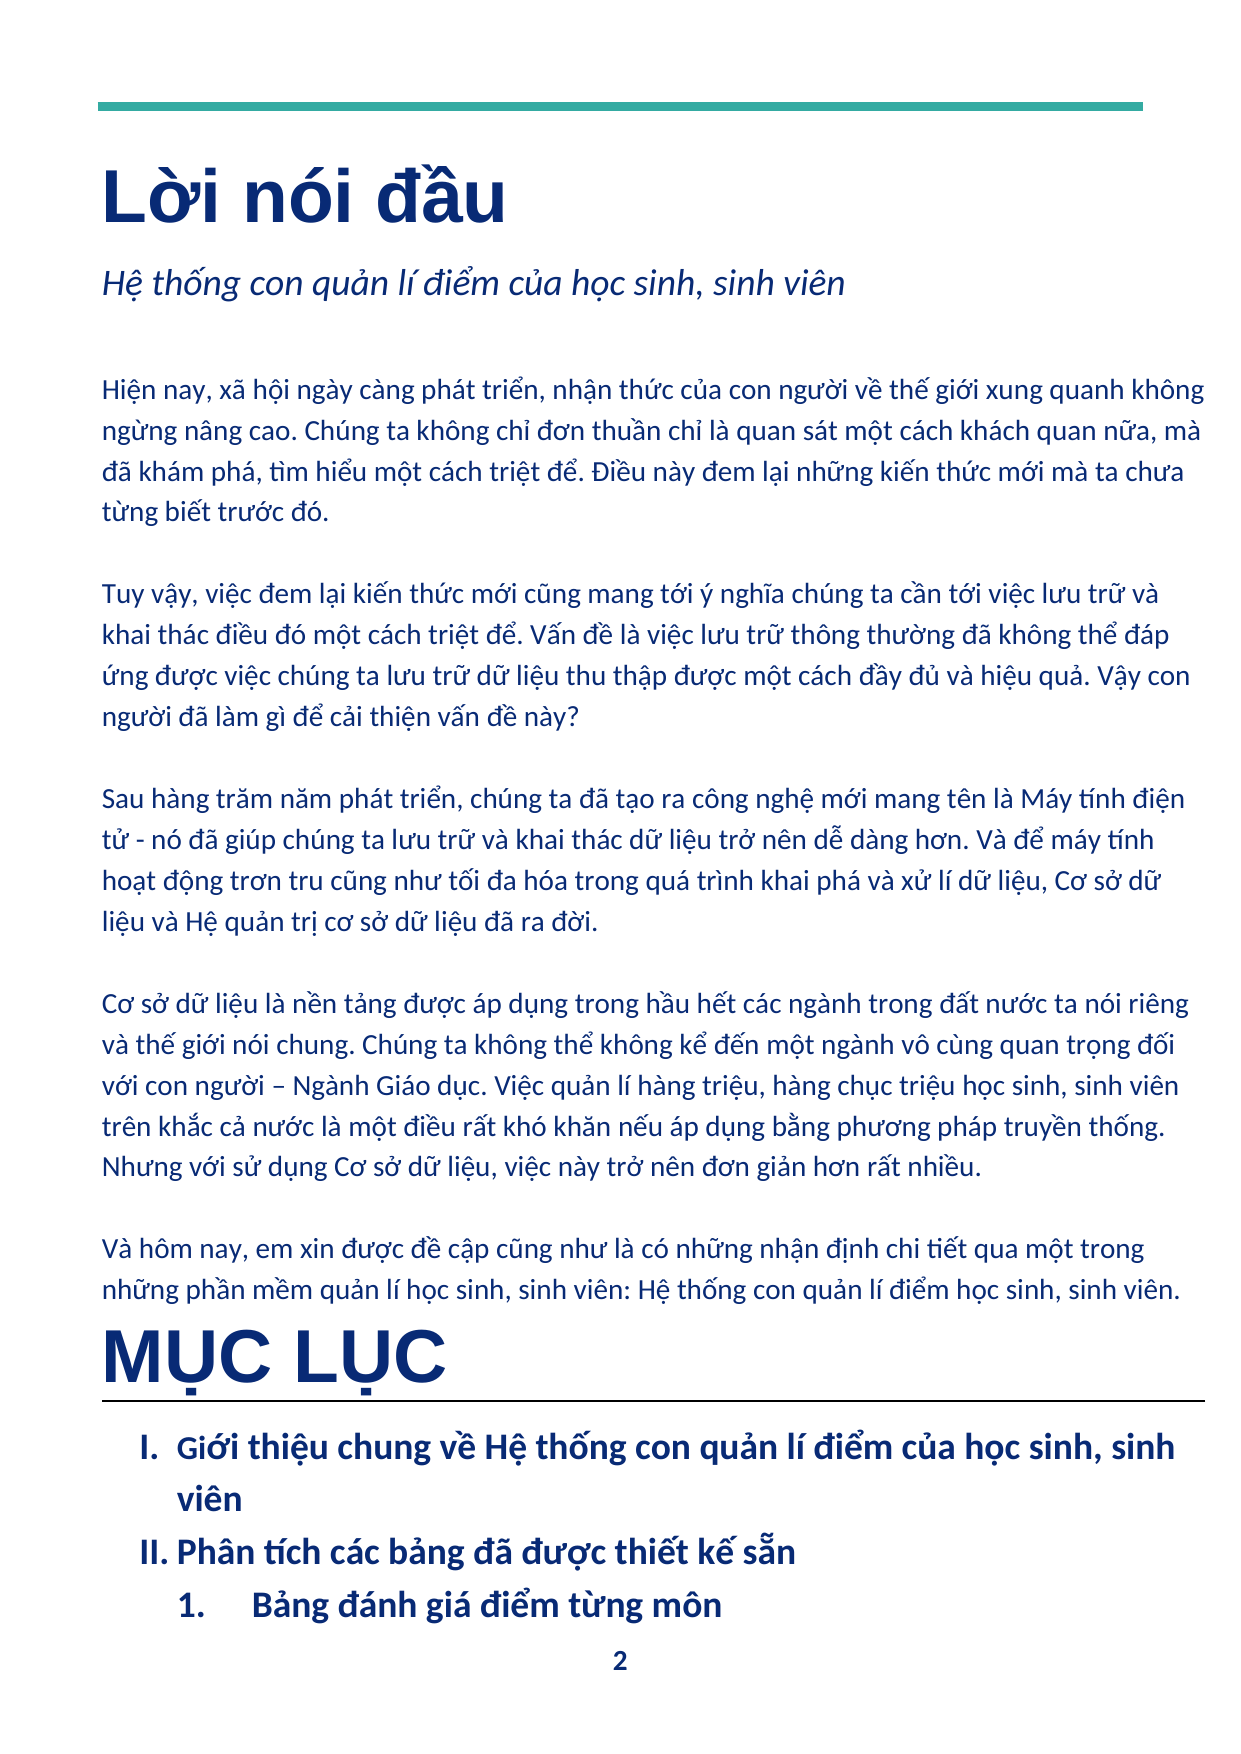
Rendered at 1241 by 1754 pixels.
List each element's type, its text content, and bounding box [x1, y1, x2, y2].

table_header Lời nói đầu Hiện nay, xã hội ngày càng phát triển, nhận thức của con người về thế giới xung quanh không ngừng nâng cao. Chúng ta không chỉ đơn thuần chỉ là quan sát một cách khách quan nữa, mà đã khám phá, tìm hiểu một cách triệt để. Điều này đem lại những kiến thức mới mà ta chưa từng biết trước đó. Tuy vậy, việc đem lại kiến thức mới cũng mang tới ý nghĩa chúng ta cần tới việc lưu trữ và khai thác điều đó một cách triệt để. Vấn đề là việc lưu trữ thông thường đã không thể đáp ứng được việc chúng ta lưu trữ dữ liệu thu thập được một cách đầy đủ và hiệu quả. Vậy con người đã làm gì để cải thiện vấn đề này? Sau hàng trăm năm phát triển, chúng ta đã tạo ra công nghệ mới mang tên là Máy tính điện tử - nó đã giúp chúng ta lưu trữ và khai thác dữ liệu trở nên dễ dàng hơn. Và để máy tính hoạt động trơn tru cũng như tối đa hóa trong quá trình khai phá và xử lí dữ liệu, Cơ sở dữ liệu và Hệ quản trị cơ sở dữ liệu đã ra đời. Cơ sở dữ liệu là nền tảng được áp dụng trong hầu hết các ngành trong đất nước ta nói riêng và thế giới nói chung. Chúng ta không thể không kể đến một ngành vô cùng quan trọng đối với con người – Ngành Giáo dục. Việc quản lí hàng triệu, hàng chục triệu học sinh, sinh viên trên khắc cả nước là một điều rất khó khăn nếu áp dụng bằng phương pháp truyền thống. Nhưng với sử dụng Cơ sở dữ liệu, việc này trở nên đơn giản hơn rất nhiều. Và hôm nay, em xin được đề cập cũng như là có những nhận định chi tiết qua một trong những phần mềm quản lí học sinh, sinh viên: Hệ thống con quản lí điểm học sinh, sinh viên. [102, 152, 1205, 1312]
